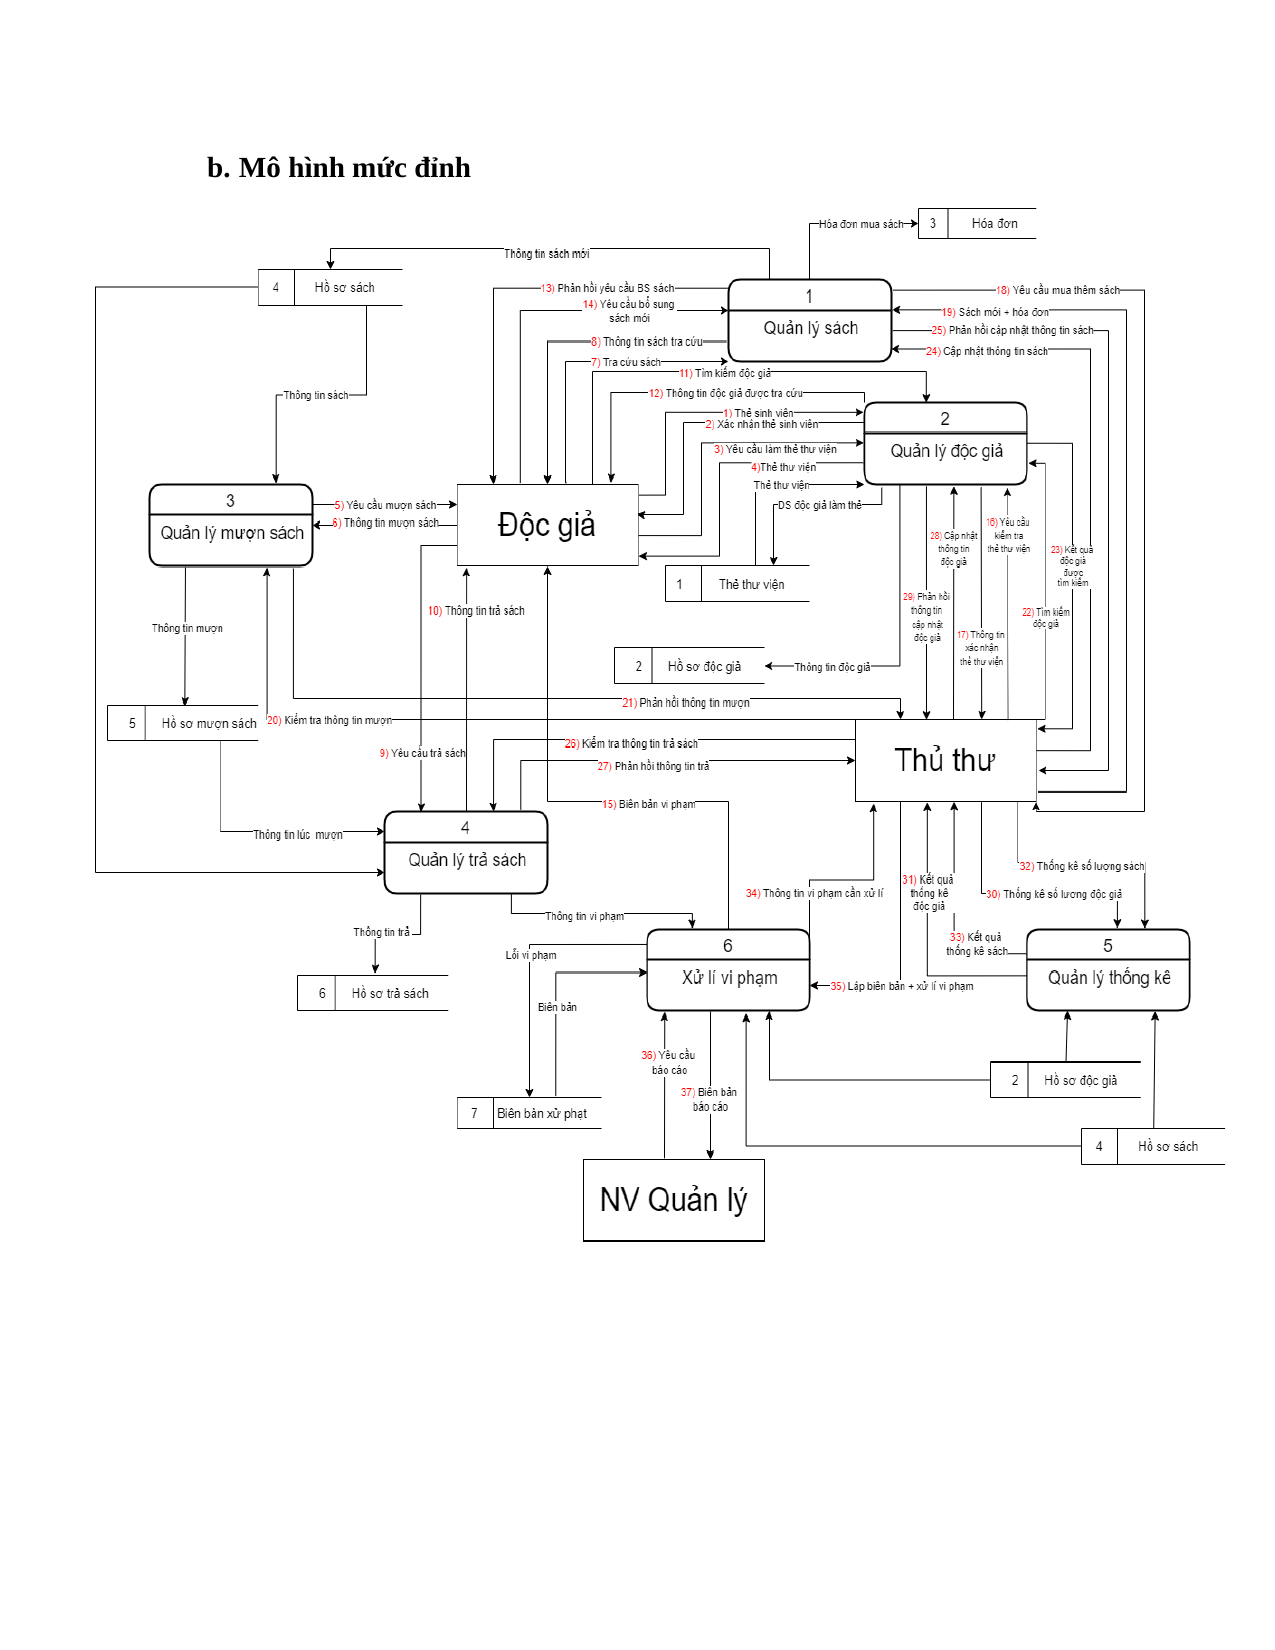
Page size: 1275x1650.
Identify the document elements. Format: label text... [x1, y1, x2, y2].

subtitle Mô hình mức đỉnh [89, 150, 1226, 183]
picture [88, 208, 1226, 1242]
